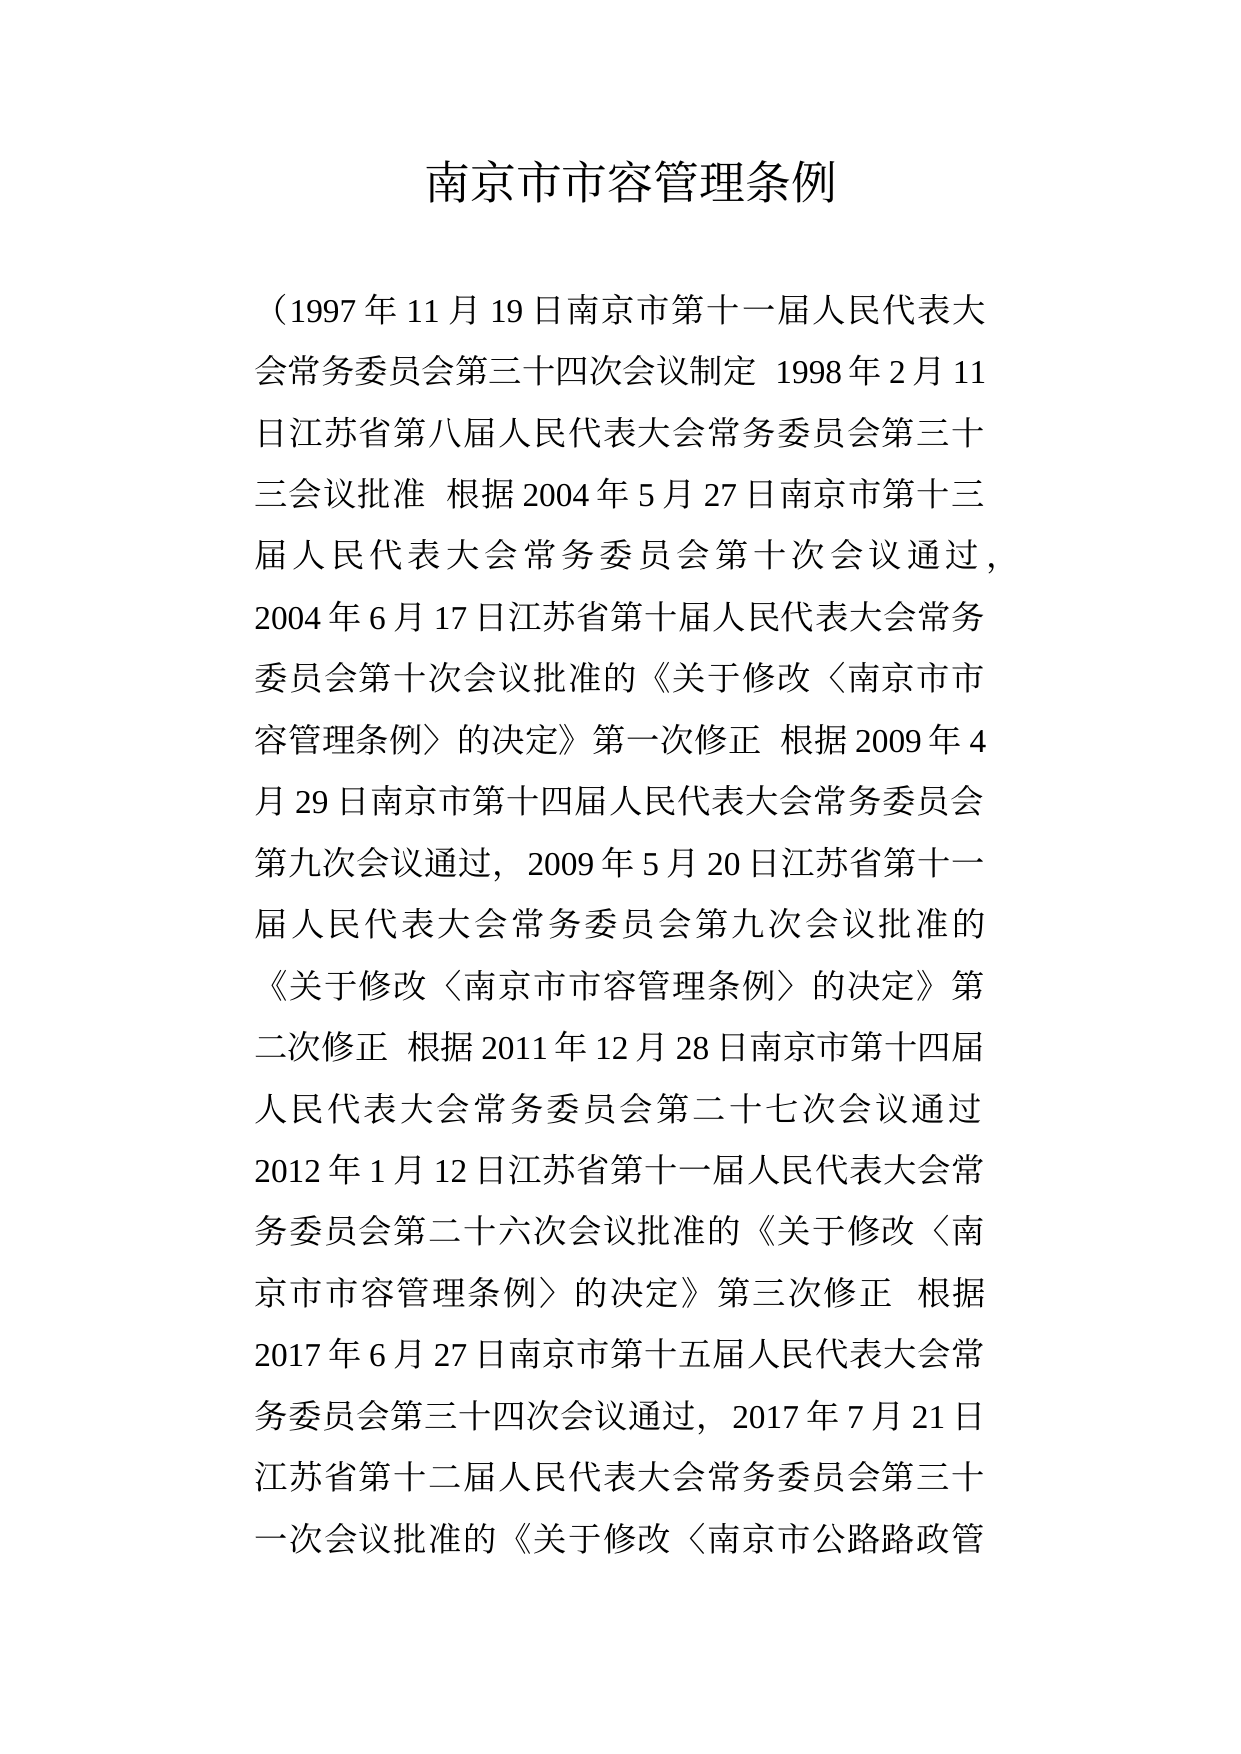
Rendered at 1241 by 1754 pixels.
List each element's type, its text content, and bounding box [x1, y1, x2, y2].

text 南京市市容管理条例 [187, 150, 1053, 211]
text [254, 273, 986, 1563]
